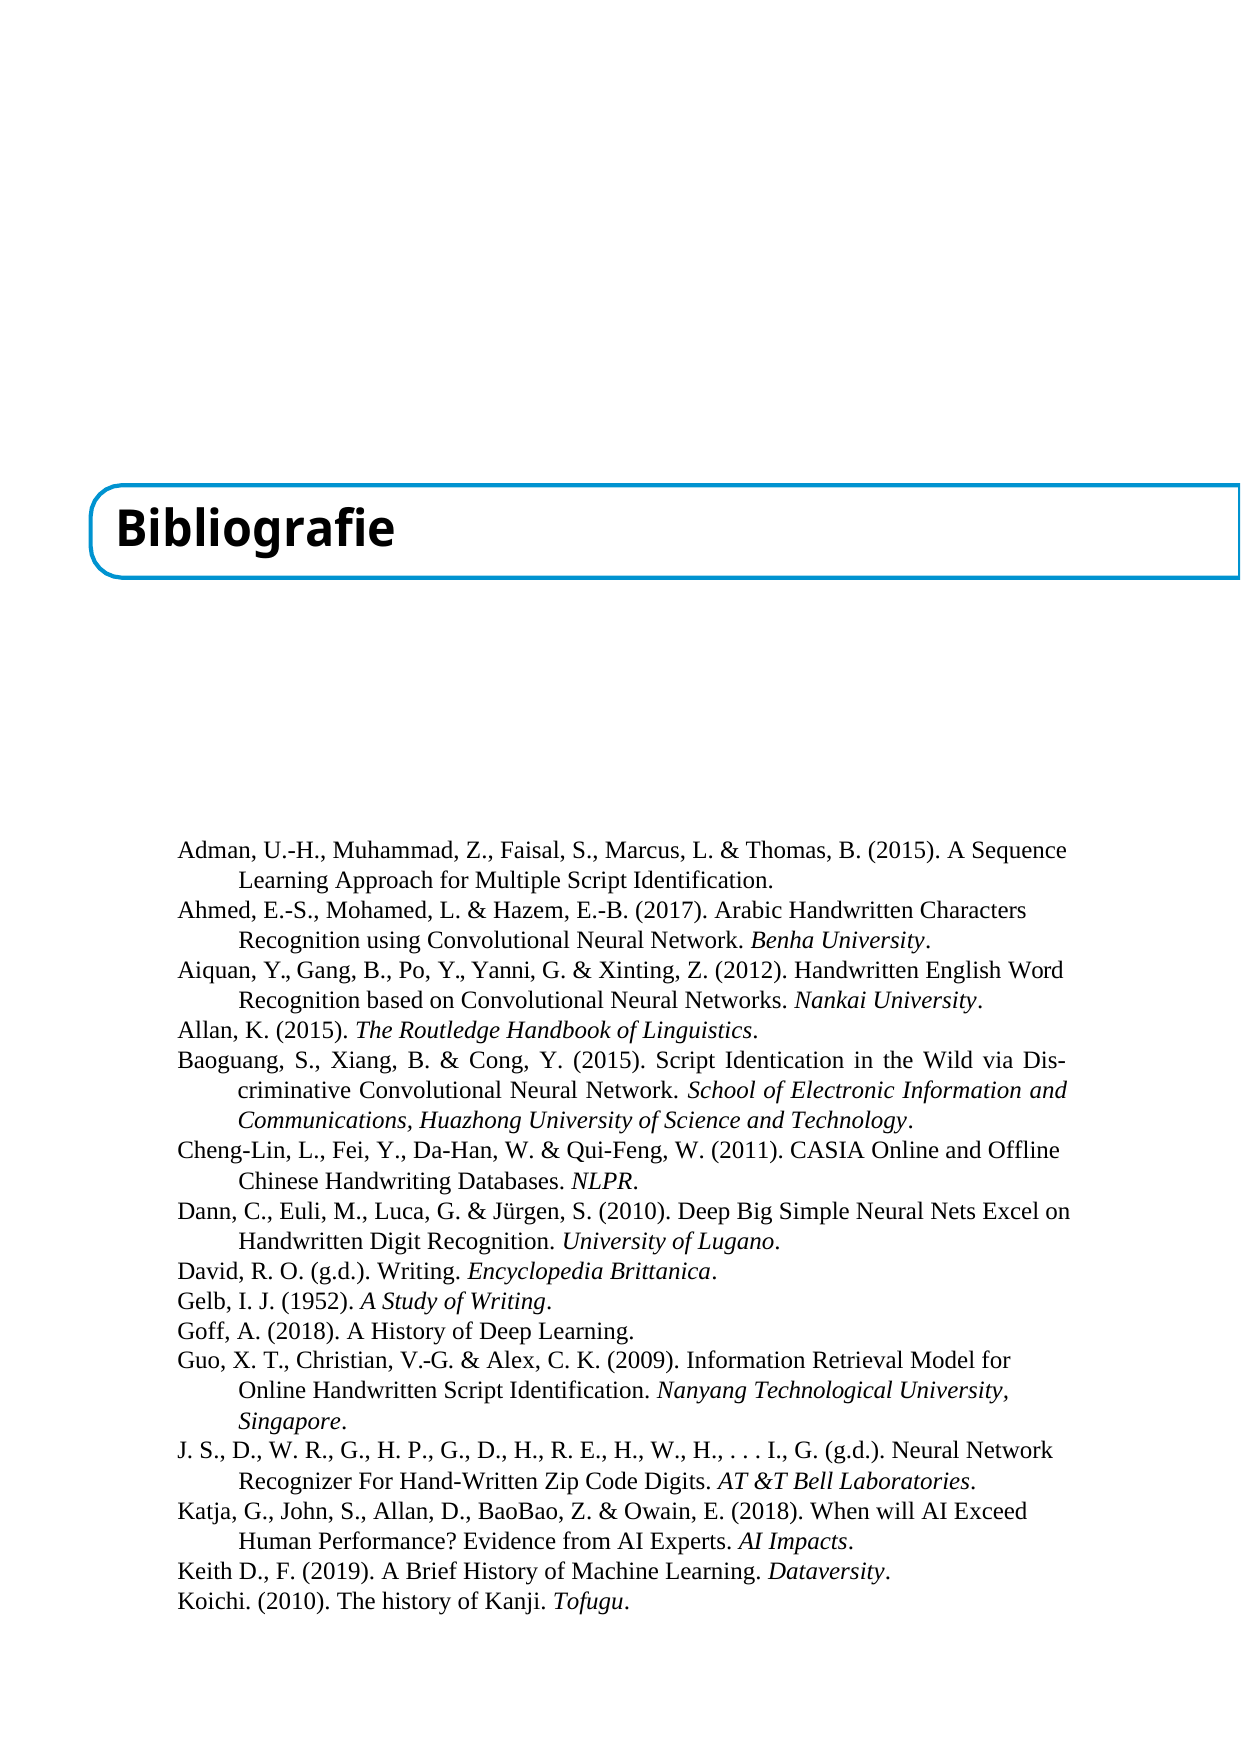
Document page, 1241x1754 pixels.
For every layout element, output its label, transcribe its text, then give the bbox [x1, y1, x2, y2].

text Recognizer For Hand-Written Zip Code Digits. AT &T Bell Laboratories. [238, 1466, 1201, 1494]
text Dann, C., Euli, M., Luca, G. & Jürgen, S. (2010). Deep Big Simple Neural Nets Excel on Handwritten Digit Recognition. University of Lugano. [177, 1196, 1072, 1255]
text Adman, U.-H., Muhammad, Z., Faisal, S., Marcus, L. & Thomas, B. (2015). A Sequence Learning Approach for Multiple Script Identification. [177, 835, 1072, 894]
text J. S., D., W. R., G., H. P., G., D., H., R. E., H., W., H., . . . I., G. (g.d.). Neural Network [177, 1436, 1201, 1464]
text Goff, A. (2018). A History of Deep Learning. [177, 1316, 1201, 1345]
text Keith D., F. (2019). A Brief History of Machine Learning. Dataversity. Koichi. (2010). The history of Kanji. Tofugu. [177, 1556, 892, 1615]
text Ahmed, E.-S., Mohamed, L. & Hazem, E.-B. (2017). Arabic Handwritten Characters Recognition using Convolutional Neural Network. Benha University. [177, 895, 1064, 954]
text Allan, K. (2015). The Routledge Handbook of Linguistics. [177, 1016, 1201, 1044]
text Cheng-Lin, L., Fei, Y., Da-Han, W. & Qui-Feng, W. (2011). CASIA Online and Offline Chinese Handwriting Databases. NLPR. [177, 1136, 1064, 1194]
subtitle Bibliografie [115, 492, 1201, 562]
text Aiquan, Y., Gang, B., Po, Y., Yanni, G. & Xinting, Z. (2012). Handwritten English Word Recognition based on Convolutional Neural Networks. Nankai University. [177, 956, 1064, 1014]
text Guo, X. T., Christian, V.-G. & Alex, C. K. (2009). Information Retrieval Model for Online Handwritten Script Identification. Nanyang Technological University, Singapore. [177, 1346, 1064, 1434]
text David, R. O. (g.d.). Writing. Encyclopedia Brittanica. Gelb, I. J. (1952). A Study of Writing. [177, 1256, 770, 1315]
text Katja, G., John, S., Allan, D., BaoBao, Z. & Owain, E. (2018). When will AI Exceed Human Performance? Evidence from AI Experts. AI Impacts. [177, 1496, 1064, 1555]
text Baoguang, S., Xiang, B. & Cong, Y. (2015). Script Identication in the Wild via Dis- criminative Convolutional Neural Network. School of Electronic Information and Communications, Huazhong University of Science and Technology. [177, 1045, 1067, 1134]
